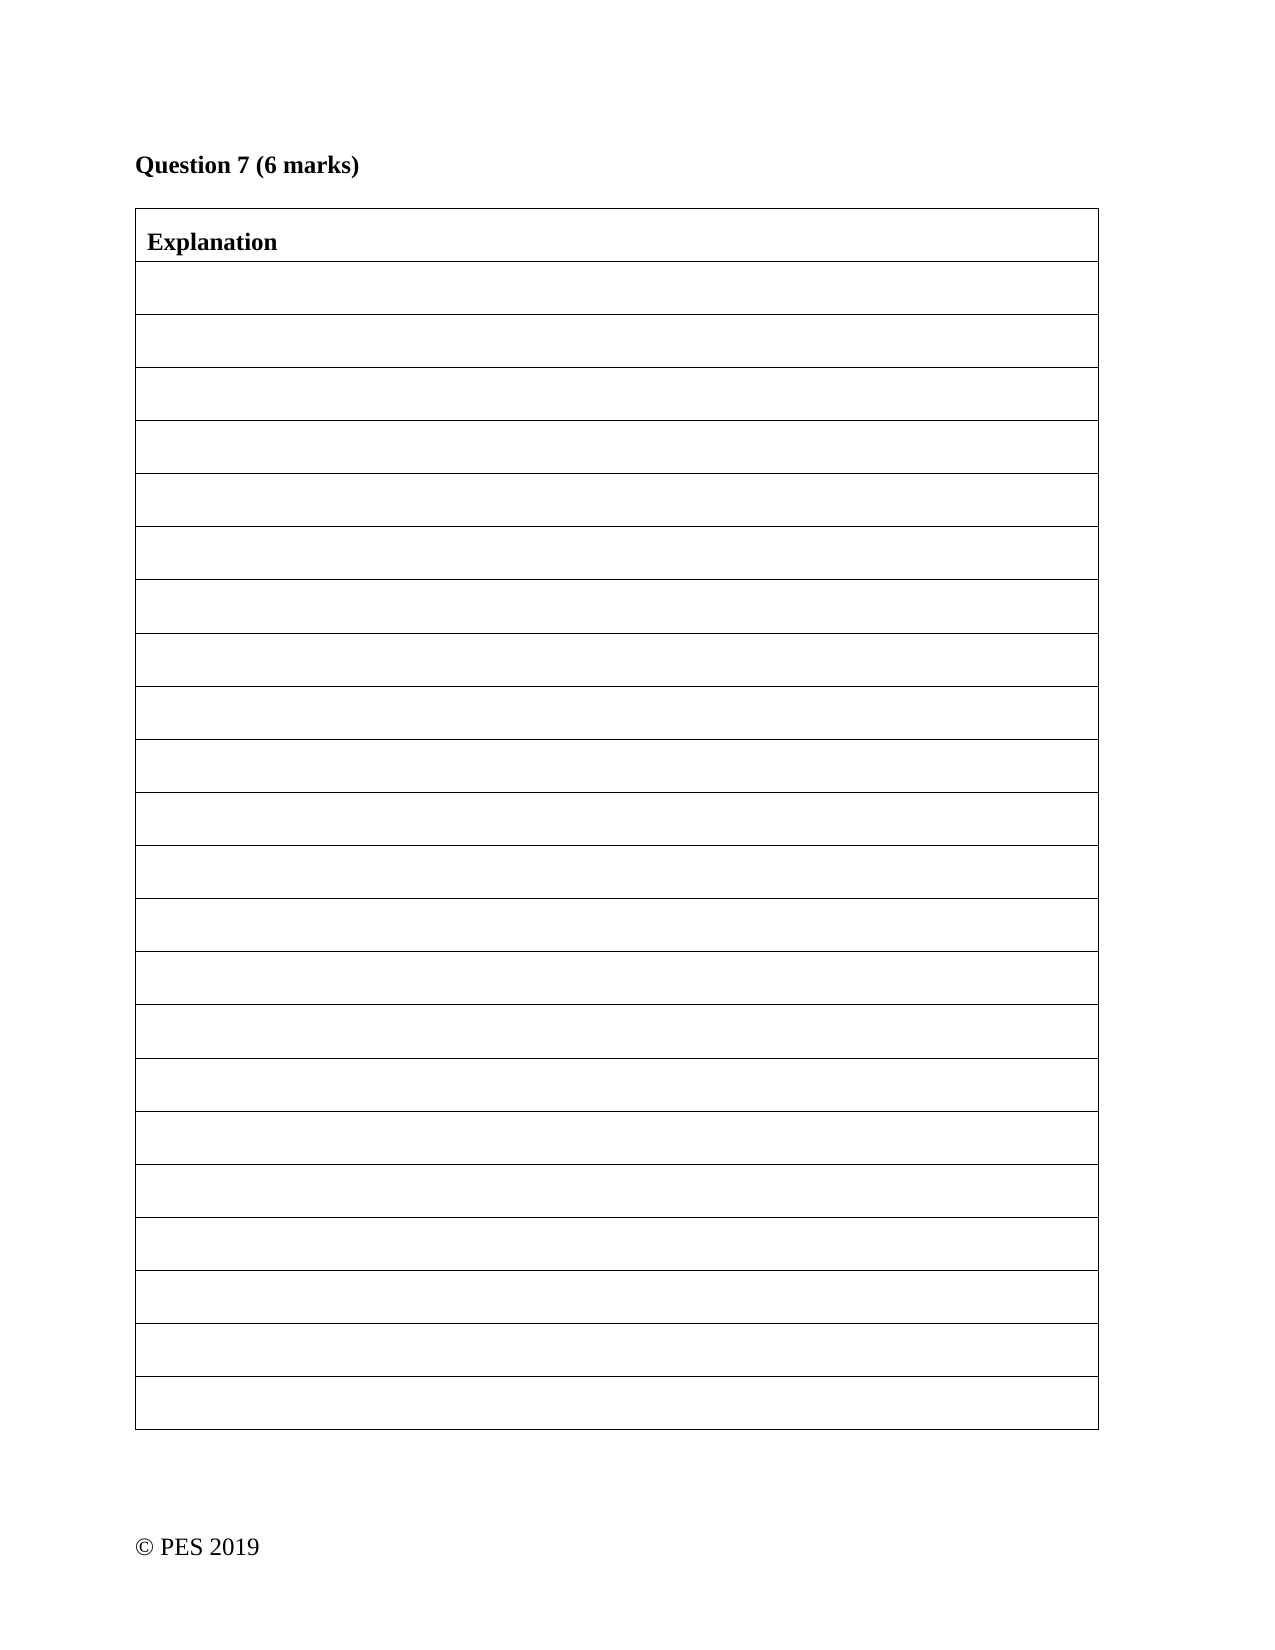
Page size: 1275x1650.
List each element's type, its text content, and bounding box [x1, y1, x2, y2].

table_cell [136, 846, 1098, 898]
table_cell [136, 1377, 1098, 1429]
table_cell [136, 793, 1098, 845]
table_header Explanation [136, 209, 1098, 261]
table_cell [136, 1005, 1098, 1057]
table_cell [136, 1324, 1098, 1376]
table_cell [136, 1059, 1098, 1111]
table_cell [136, 687, 1098, 739]
table_cell [136, 368, 1098, 420]
table_cell [136, 1218, 1098, 1270]
table_cell [136, 634, 1098, 686]
table_cell [136, 952, 1098, 1004]
table_cell [136, 1112, 1098, 1164]
list Question 7 (6 marks) [135, 150, 1140, 179]
table_cell [136, 527, 1098, 579]
table_cell [136, 1165, 1098, 1217]
table_cell [136, 315, 1098, 367]
table_cell [136, 1271, 1098, 1323]
table_cell [136, 421, 1098, 473]
table_cell [136, 899, 1098, 951]
table_cell [136, 262, 1098, 314]
table_cell [136, 580, 1098, 632]
table_cell [136, 474, 1098, 526]
table_cell [136, 740, 1098, 792]
